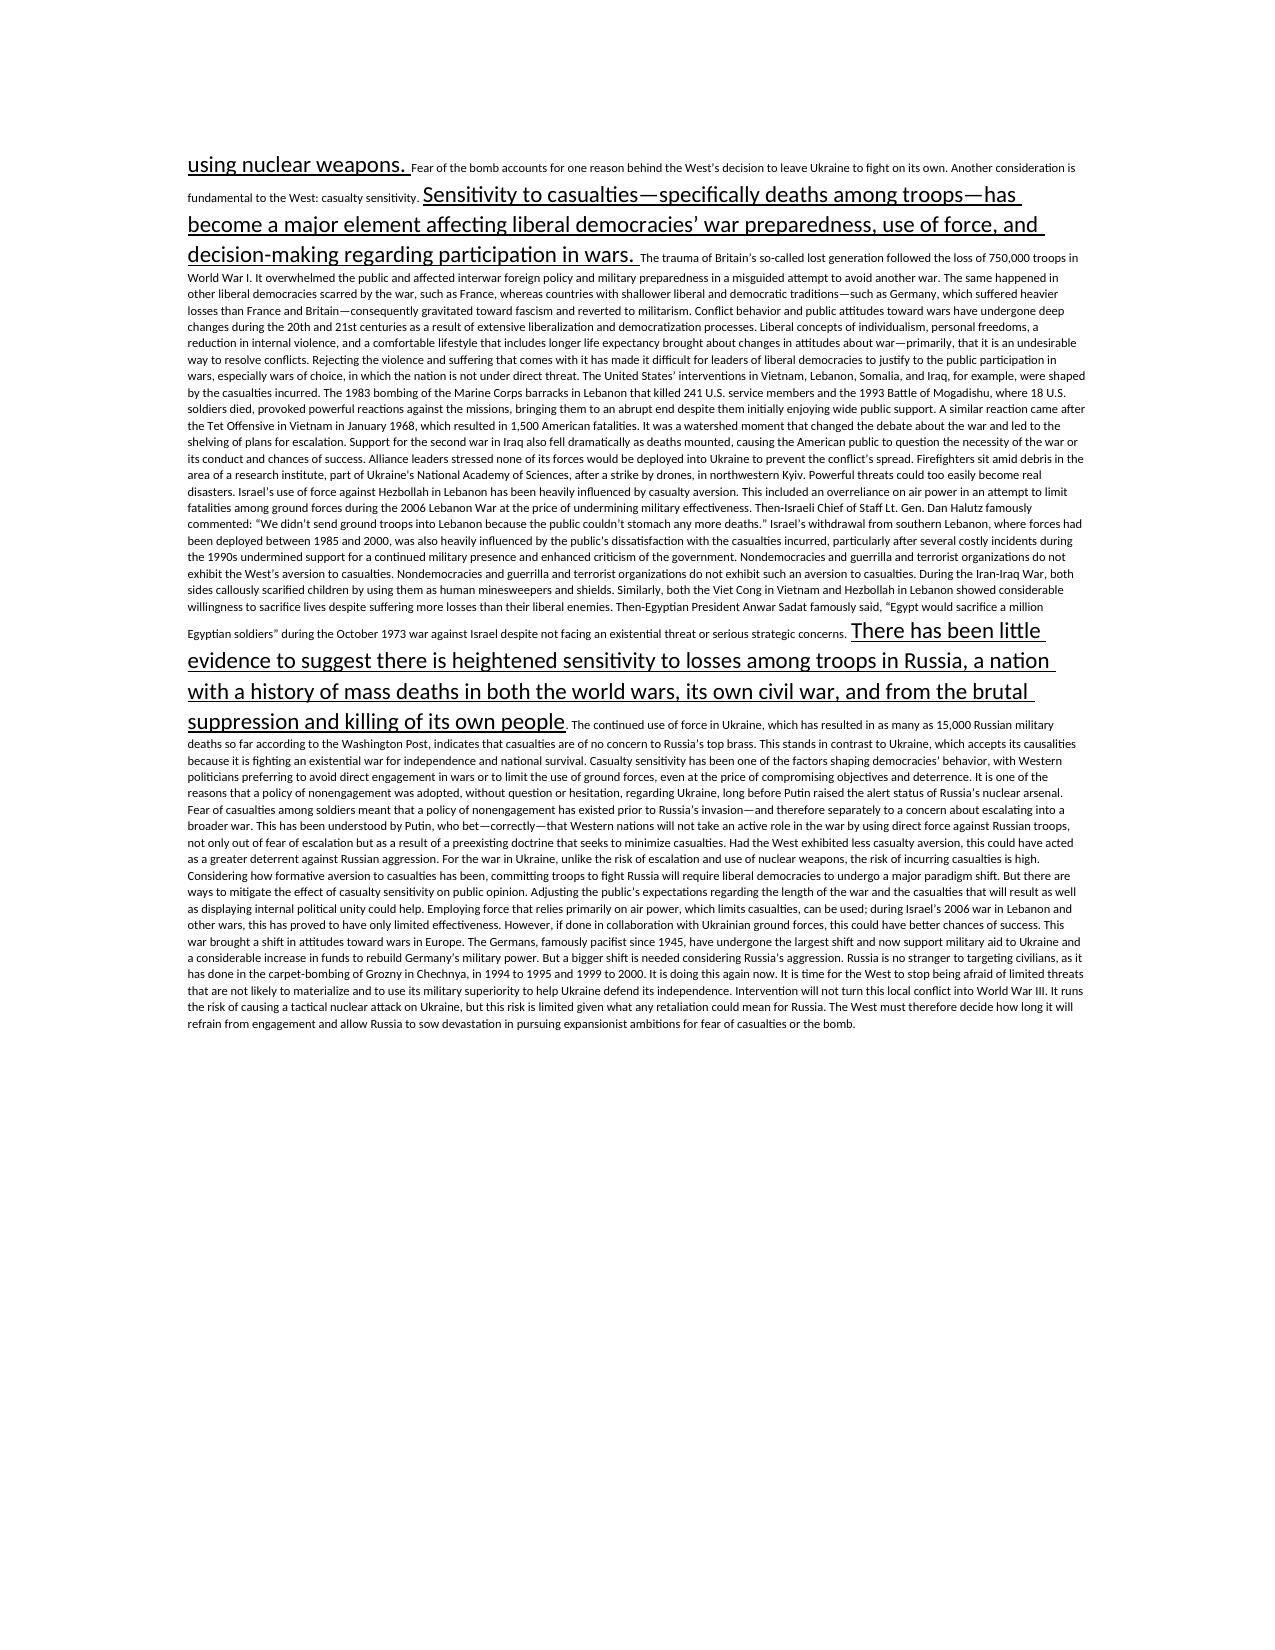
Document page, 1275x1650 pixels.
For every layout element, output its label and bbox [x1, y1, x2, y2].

text [187, 150, 1087, 1031]
